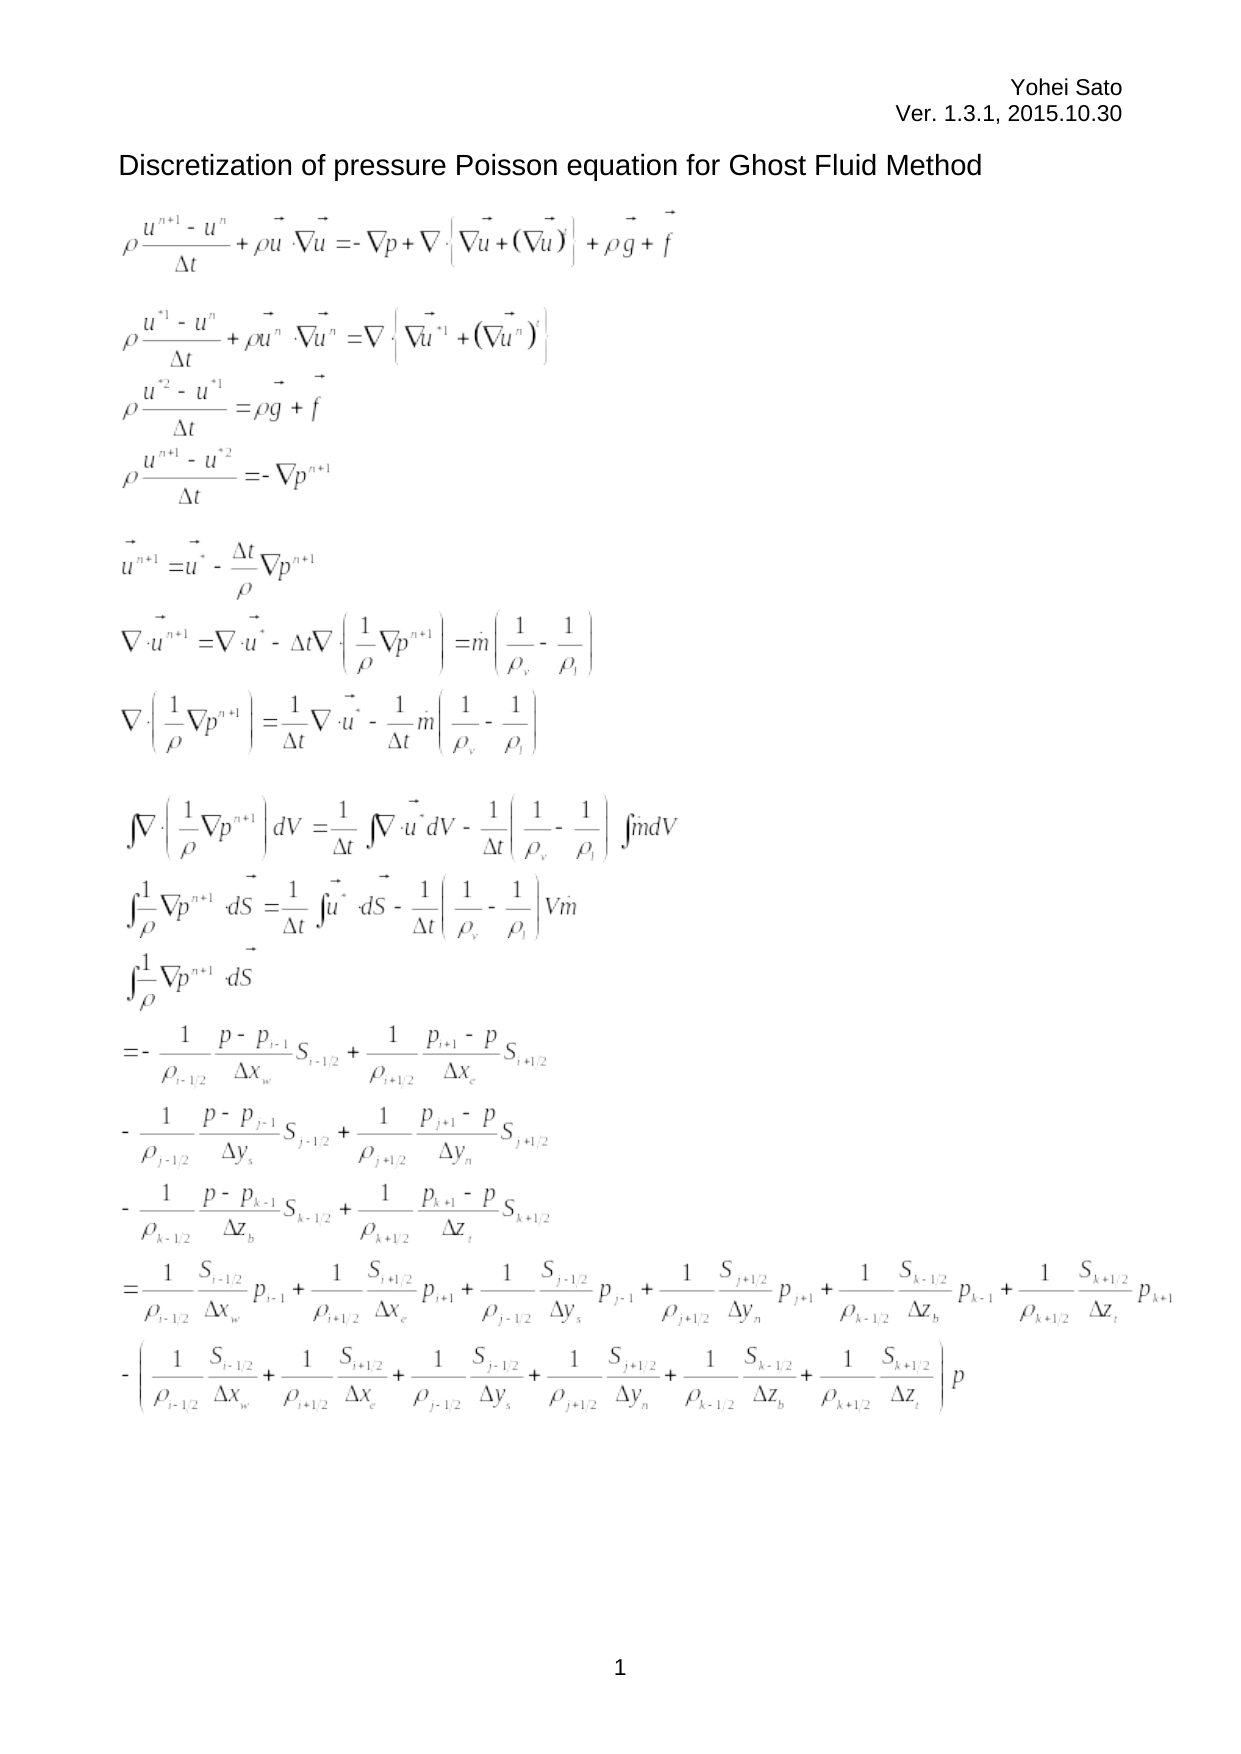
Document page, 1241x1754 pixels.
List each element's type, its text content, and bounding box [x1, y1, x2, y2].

text Discretization of pressure Poisson equation for Ghost Fluid Method [118, 148, 1122, 181]
